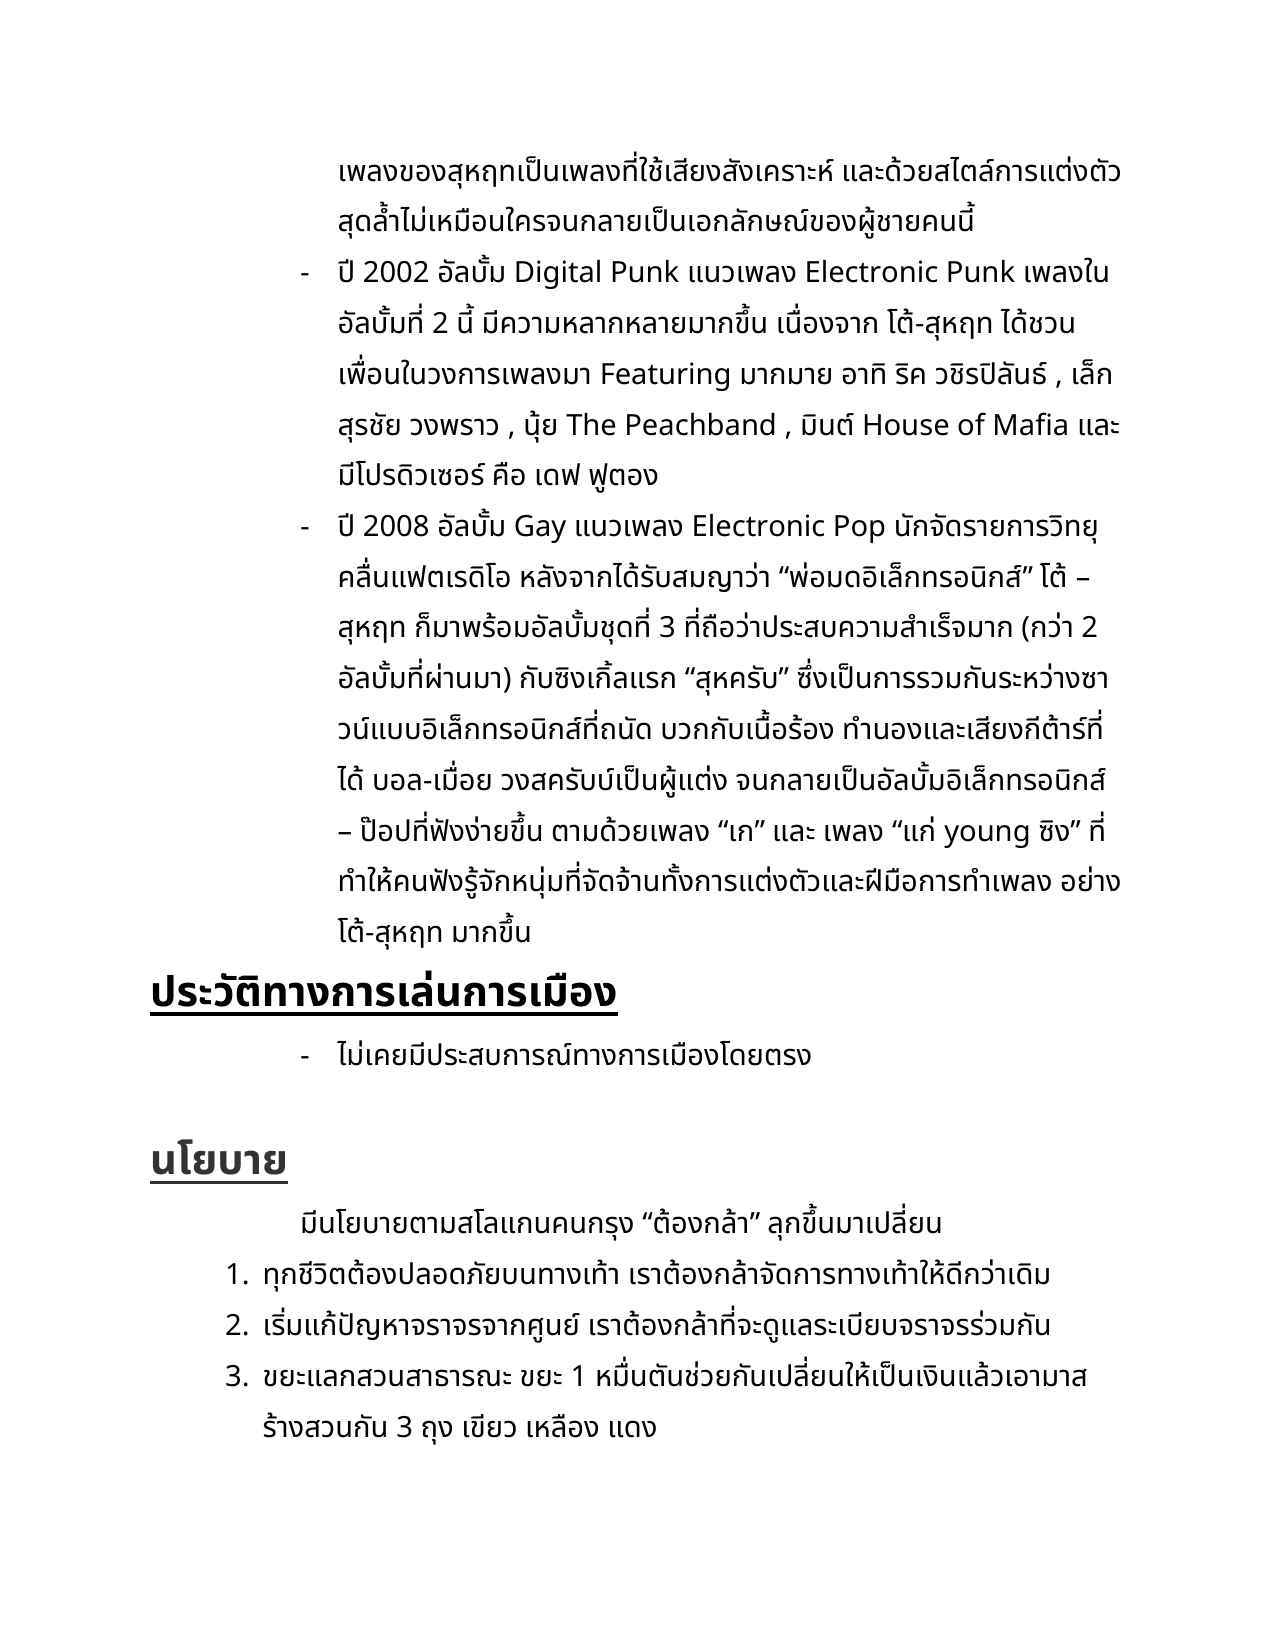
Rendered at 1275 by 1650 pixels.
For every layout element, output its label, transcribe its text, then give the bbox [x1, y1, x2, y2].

list ประวัติทางการเล่นการเมือง [150, 962, 1125, 1025]
list เริ่มแก้ปัญหาจราจรจากศูนย์ เราต้องกล้าที่จะดูแลระเบียบจราจรร่วมกัน [225, 1304, 1125, 1349]
list มีนโยบายตามสโลแกนคนกรุง “ต้องกล้า” ลุกขึ้นมาเปลี่ยน [225, 1203, 1125, 1247]
list ไม่เคยมีประสบการณ์ทางการเมืองโดยตรง [300, 1034, 1125, 1078]
list ปี 2008 อัลบั้ม Gay แนวเพลง Electronic Pop นักจัดรายการวิทยุ คลื่นแฟตเรดิโอ หลังจากได้รับสมญาว่า “พ่อมดอิเล็กทรอนิกส์” โต้ – สุหฤท ก็มาพร้อมอัลบั้มชุดที่ 3 ที่ถือว่าประสบความสำเร็จมาก (กว่า 2 อัลบั้มที่ผ่านมา) กับซิงเกิ้ลแรก “สุหครับ” ซึ่งเป็นการรวมกันระหว่างซาวน์แบบอิเล็กทรอนิกส์ที่ถนัด บวกกับเนื้อร้อง ทำนองและเสียงกีต้าร์ที่ได้ บอล-เมื่อย วงสครับบ์เป็นผู้แต่ง จนกลายเป็นอัลบั้มอิเล็กทรอนิกส์ – ป๊อปที่ฟังง่ายขึ้น ตามด้วยเพลง “เก” และ เพลง “แก่ young ซิง” ที่ทำให้คนฟังรู้จักหนุ่มที่จัดจ้านทั้งการแต่งตัวและฝีมือการทำเพลง อย่าง โต้-สุหฤท มากขึ้น [300, 505, 1125, 956]
list นโยบาย [150, 1131, 1125, 1193]
list ขยะแลกสวนสาธารณะ ขยะ 1 หมื่นตันช่วยกันเปลี่ยนให้เป็นเงินแล้วเอามาสร้างสวนกัน 3 ถุง เขียว เหลือง แดง [225, 1355, 1125, 1450]
list ทุกชีวิตต้องปลอดภัยบนทางเท้า เราต้องกล้าจัดการทางเท้าให้ดีกว่าเดิม [225, 1253, 1125, 1298]
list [300, 150, 1125, 245]
list ปี 2002 อัลบั้ม Digital Punk แนวเพลง Electronic Punk เพลงในอัลบั้มที่ 2 นี้ มีความหลากหลายมากขึ้น เนื่องจาก โต้-สุหฤท ได้ชวนเพื่อนในวงการเพลงมา Featuring มากมาย อาทิ ริค วชิรปิลันธ์ , เล็ก สุรชัย วงพราว , นุ้ย The Peachband , มินต์ House of Mafia และมีโปรดิวเซอร์ คือ เดฟ ฟูตอง [300, 251, 1125, 499]
